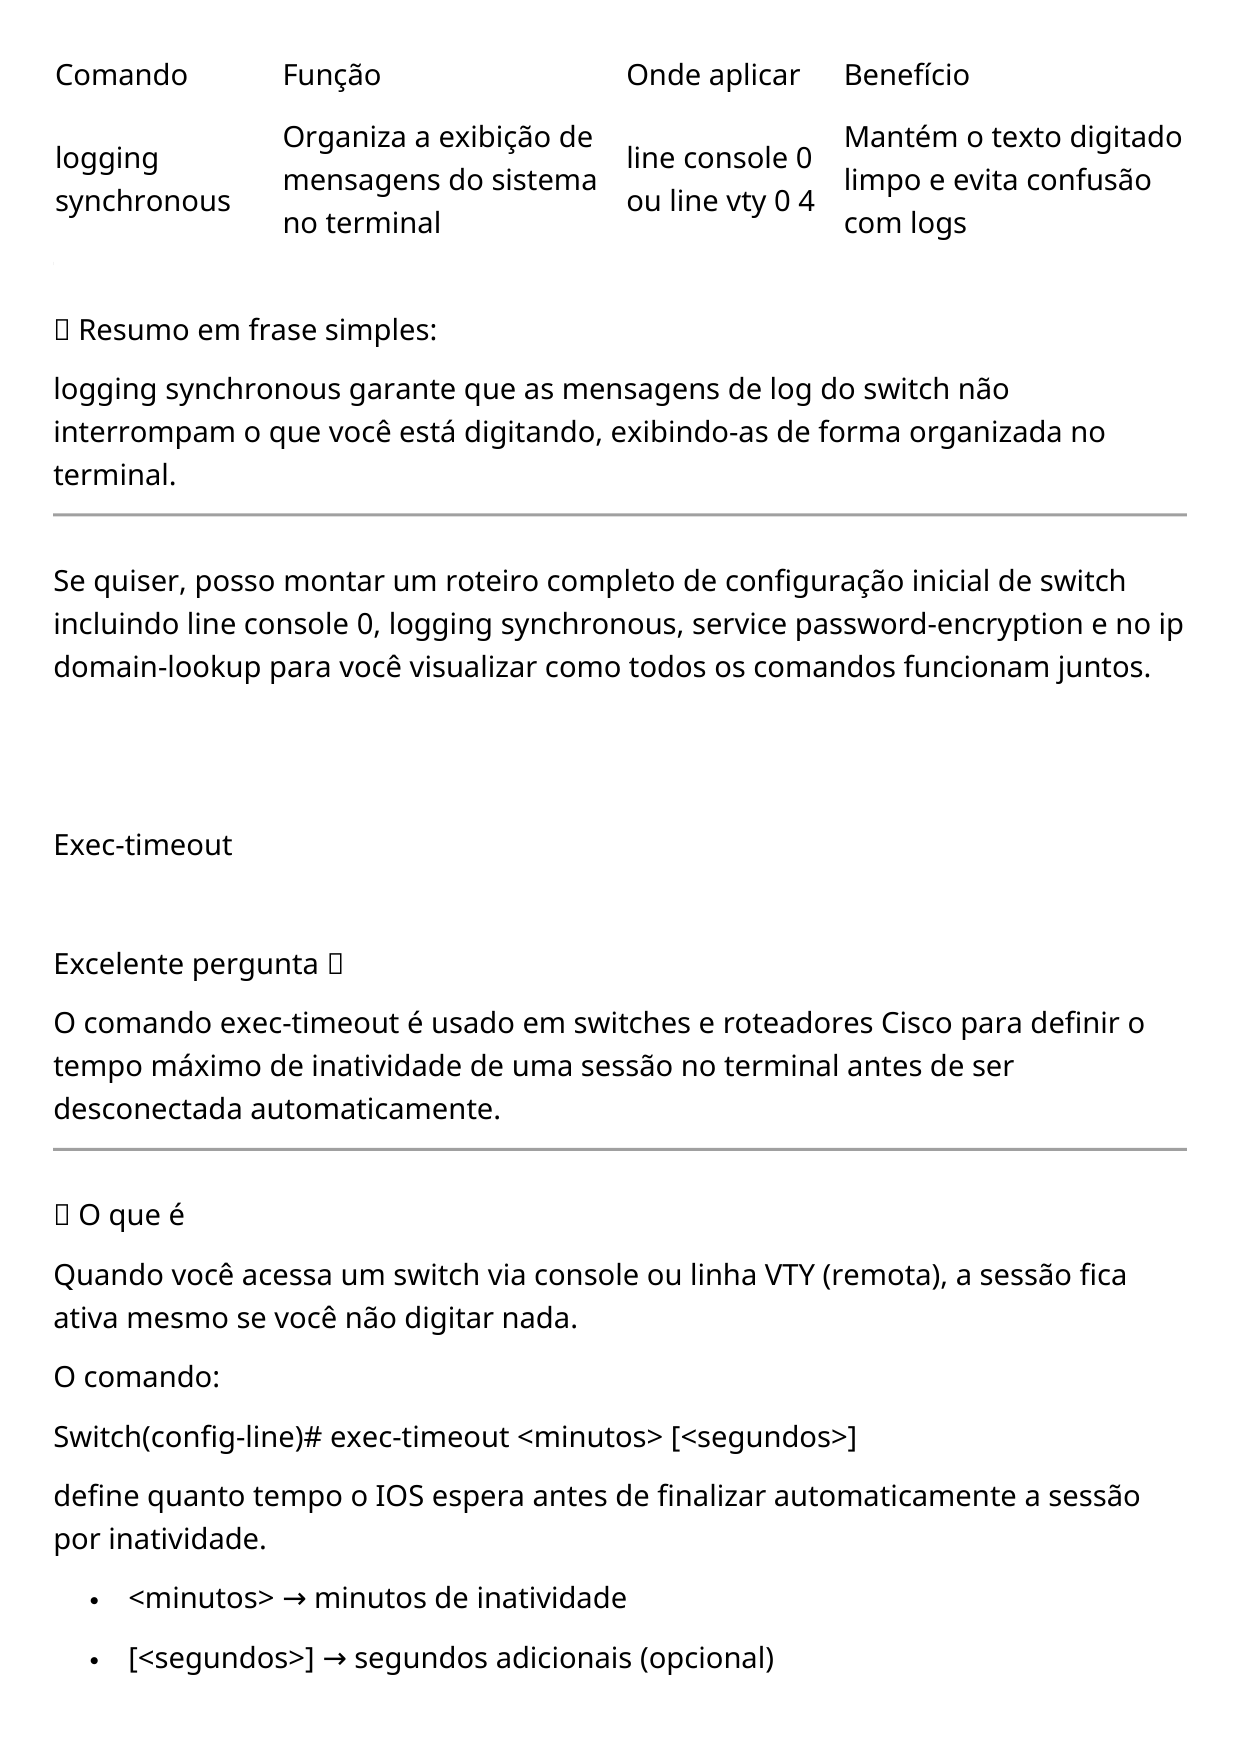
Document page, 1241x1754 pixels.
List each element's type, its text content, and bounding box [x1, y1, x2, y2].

table_header Função [281, 53, 624, 115]
text logging synchronous garante que as mensagens de log do switch não interrompam o que você está digitando, exibindo-as de forma organizada no terminal. [53, 368, 1187, 493]
text Se quiser, posso montar um roteiro completo de configuração inicial de switch incluindo line console 0, logging synchronous, service password-encryption e no ip domain-lookup para você visualizar como todos os comandos funcionam juntos. [53, 560, 1187, 686]
text Switch(config-line)# exec-timeout <minutos> [<segundos>] [53, 1416, 1187, 1456]
text define quanto tempo o IOS espera antes de finalizar automaticamente a sessão por inatividade. [53, 1475, 1187, 1558]
table_header Onde aplicar [624, 53, 842, 115]
text 🧩 O que é [53, 1195, 1187, 1234]
table_header Comando [53, 53, 281, 115]
text Excelente pergunta 👏 [53, 943, 1187, 983]
text Exec-timeout [53, 824, 1187, 864]
text O comando exec-timeout é usado em switches e roteadores Cisco para definir o tempo máximo de inatividade de uma sessão no terminal antes de ser desconectada automaticamente. [53, 1003, 1187, 1128]
table_cell Mantém o texto digitado limpo e evita confusão com logs [842, 115, 1187, 262]
text 💡 Resumo em frase simples: [53, 309, 1187, 348]
text Quando você acessa um switch via console ou linha VTY (remota), a sessão fica ativa mesmo se você não digitar nada. [53, 1254, 1187, 1337]
table_cell line console 0 ou line vty 0 4 [624, 115, 842, 262]
table_cell Organiza a exibição de mensagens do sistema no terminal [281, 115, 624, 262]
text O comando: [53, 1356, 1187, 1396]
list [<segundos>] → segundos adicionais (opcional) [91, 1637, 1187, 1677]
table_cell logging synchronous [53, 115, 281, 262]
list <minutos> → minutos de inatividade [91, 1578, 1187, 1617]
table_header Benefício [842, 53, 1187, 115]
